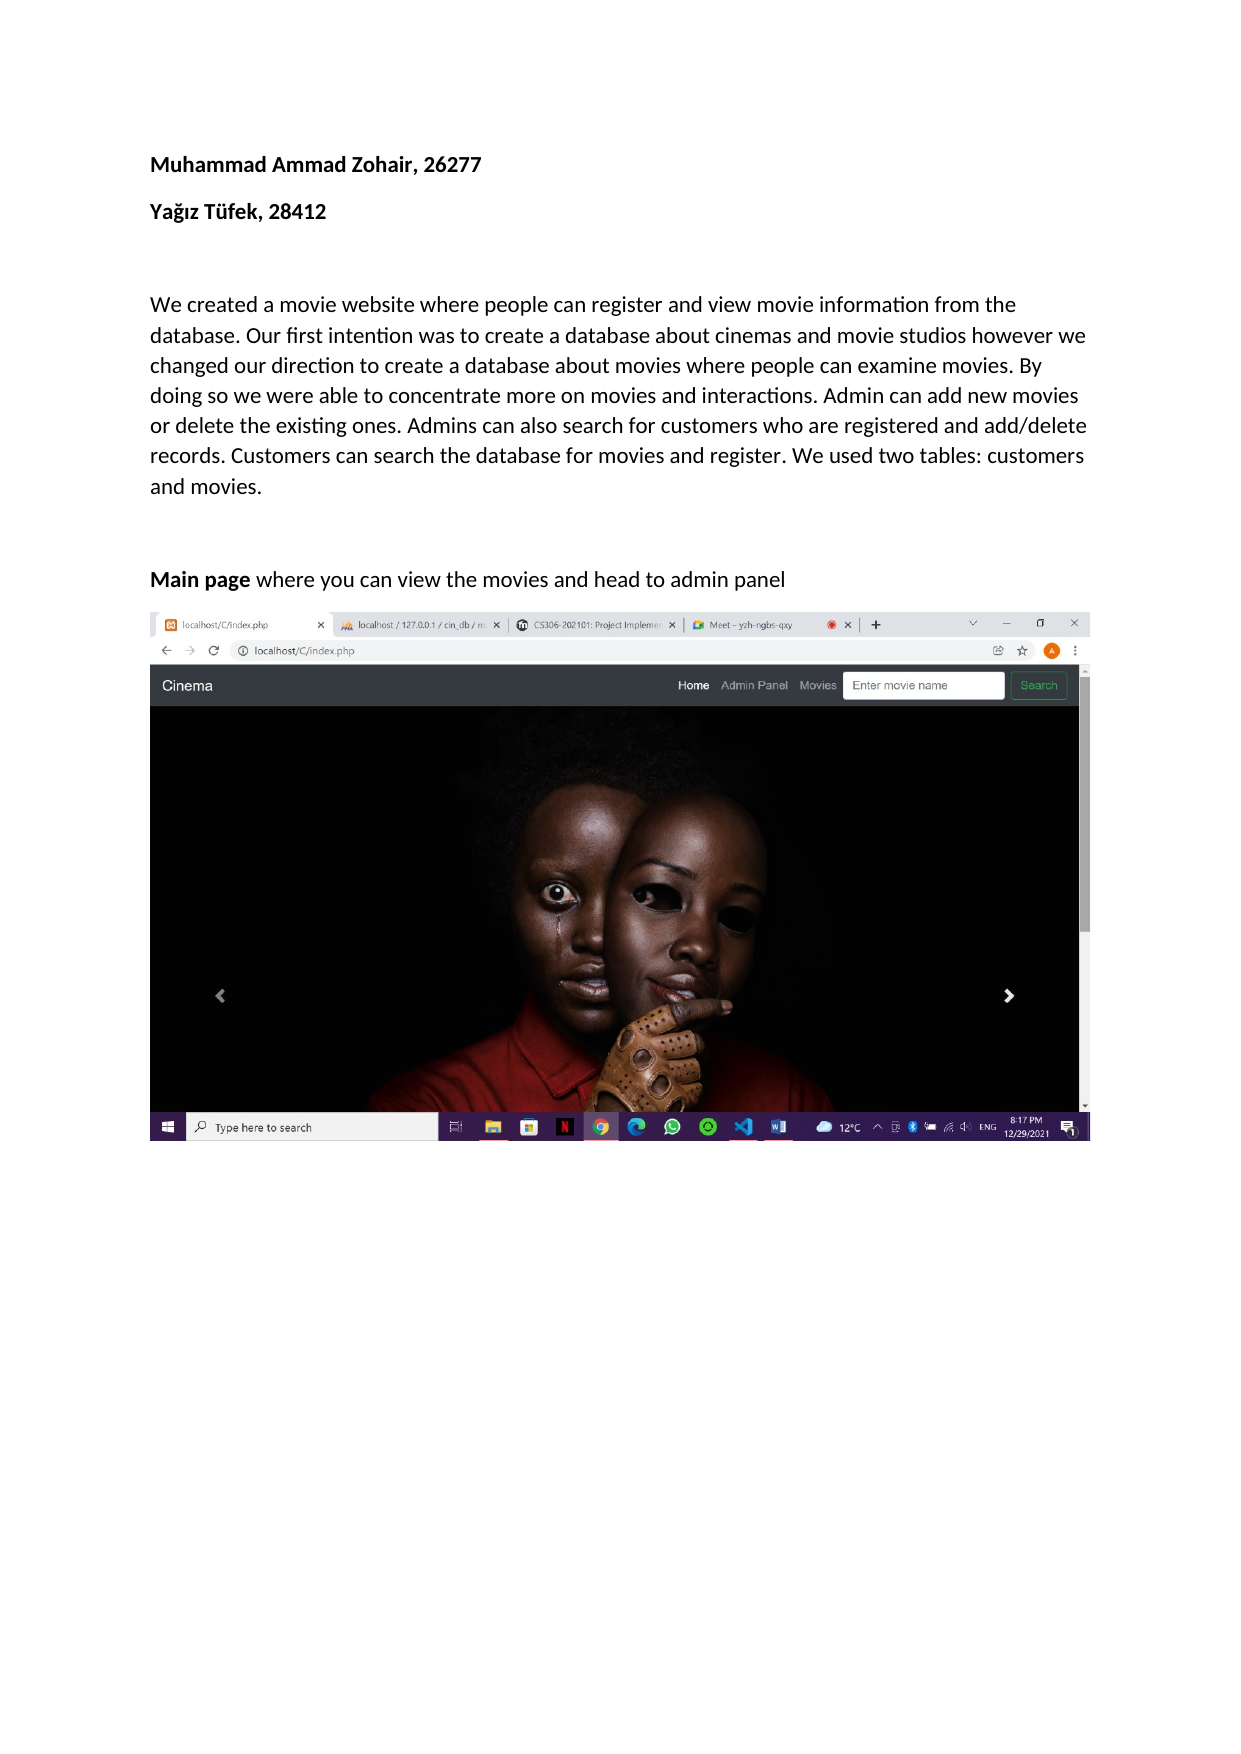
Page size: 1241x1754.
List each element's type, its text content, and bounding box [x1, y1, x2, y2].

text Muhammad Ammad Zohair, 26277 [150, 150, 1090, 178]
text Yağız Tüfek, 28412 [150, 197, 1090, 225]
picture [150, 612, 1091, 1141]
text We created a movie website where people can register and view movie information from the database. Our first intention was to create a database about cinemas and movie studios however we changed our direction to create a database about movies where people can examine movies. By doing so we were able to concentrate more on movies and interactions. Admin can add new movies or delete the existing ones. Admins can also search for customers who are registered and add/delete records. Customers can search the database for movies and register. We used two tables: customers and movies. [150, 291, 1090, 500]
text Main page where you can view the movies and head to admin panel [150, 566, 1090, 594]
